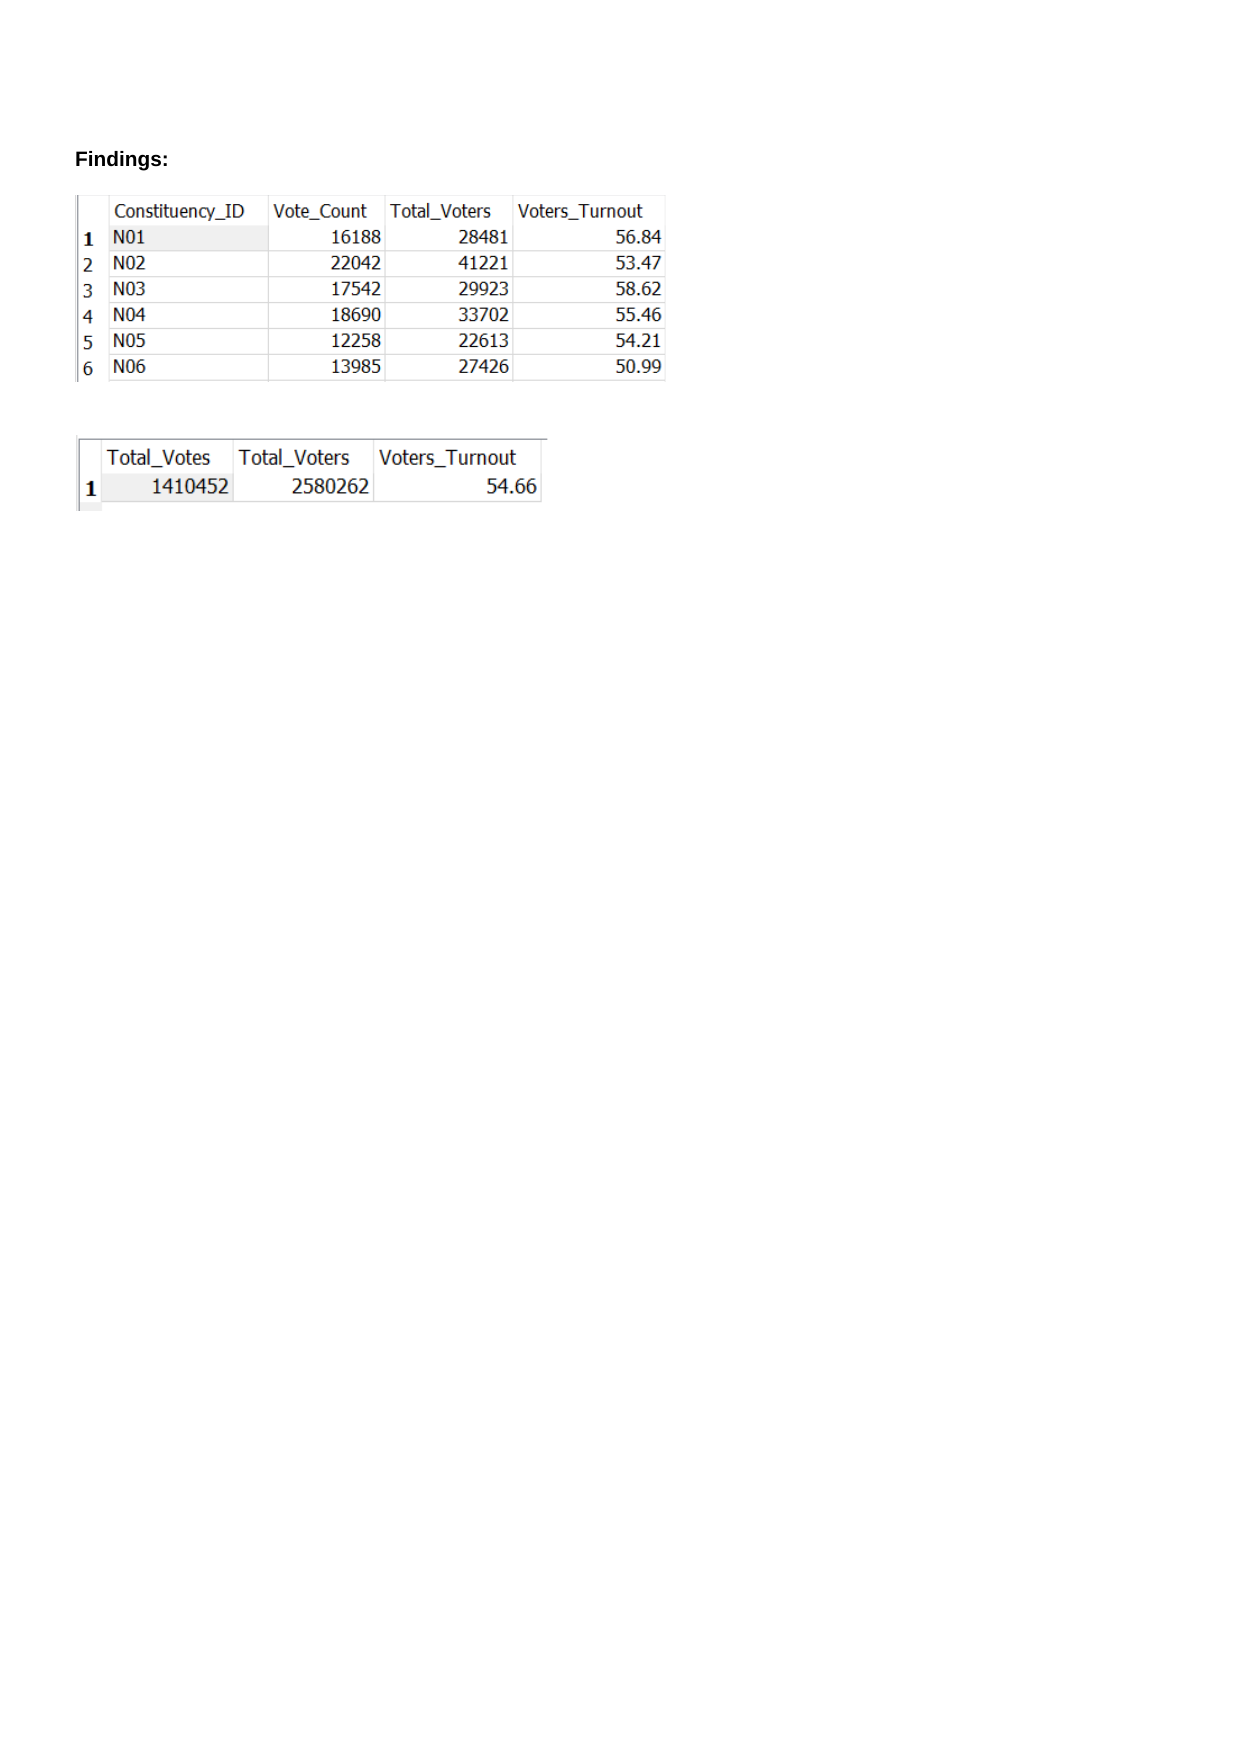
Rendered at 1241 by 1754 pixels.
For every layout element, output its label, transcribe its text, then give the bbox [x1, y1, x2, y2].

text Findings: [75, 147, 1165, 171]
picture [75, 435, 548, 511]
picture [75, 195, 666, 382]
